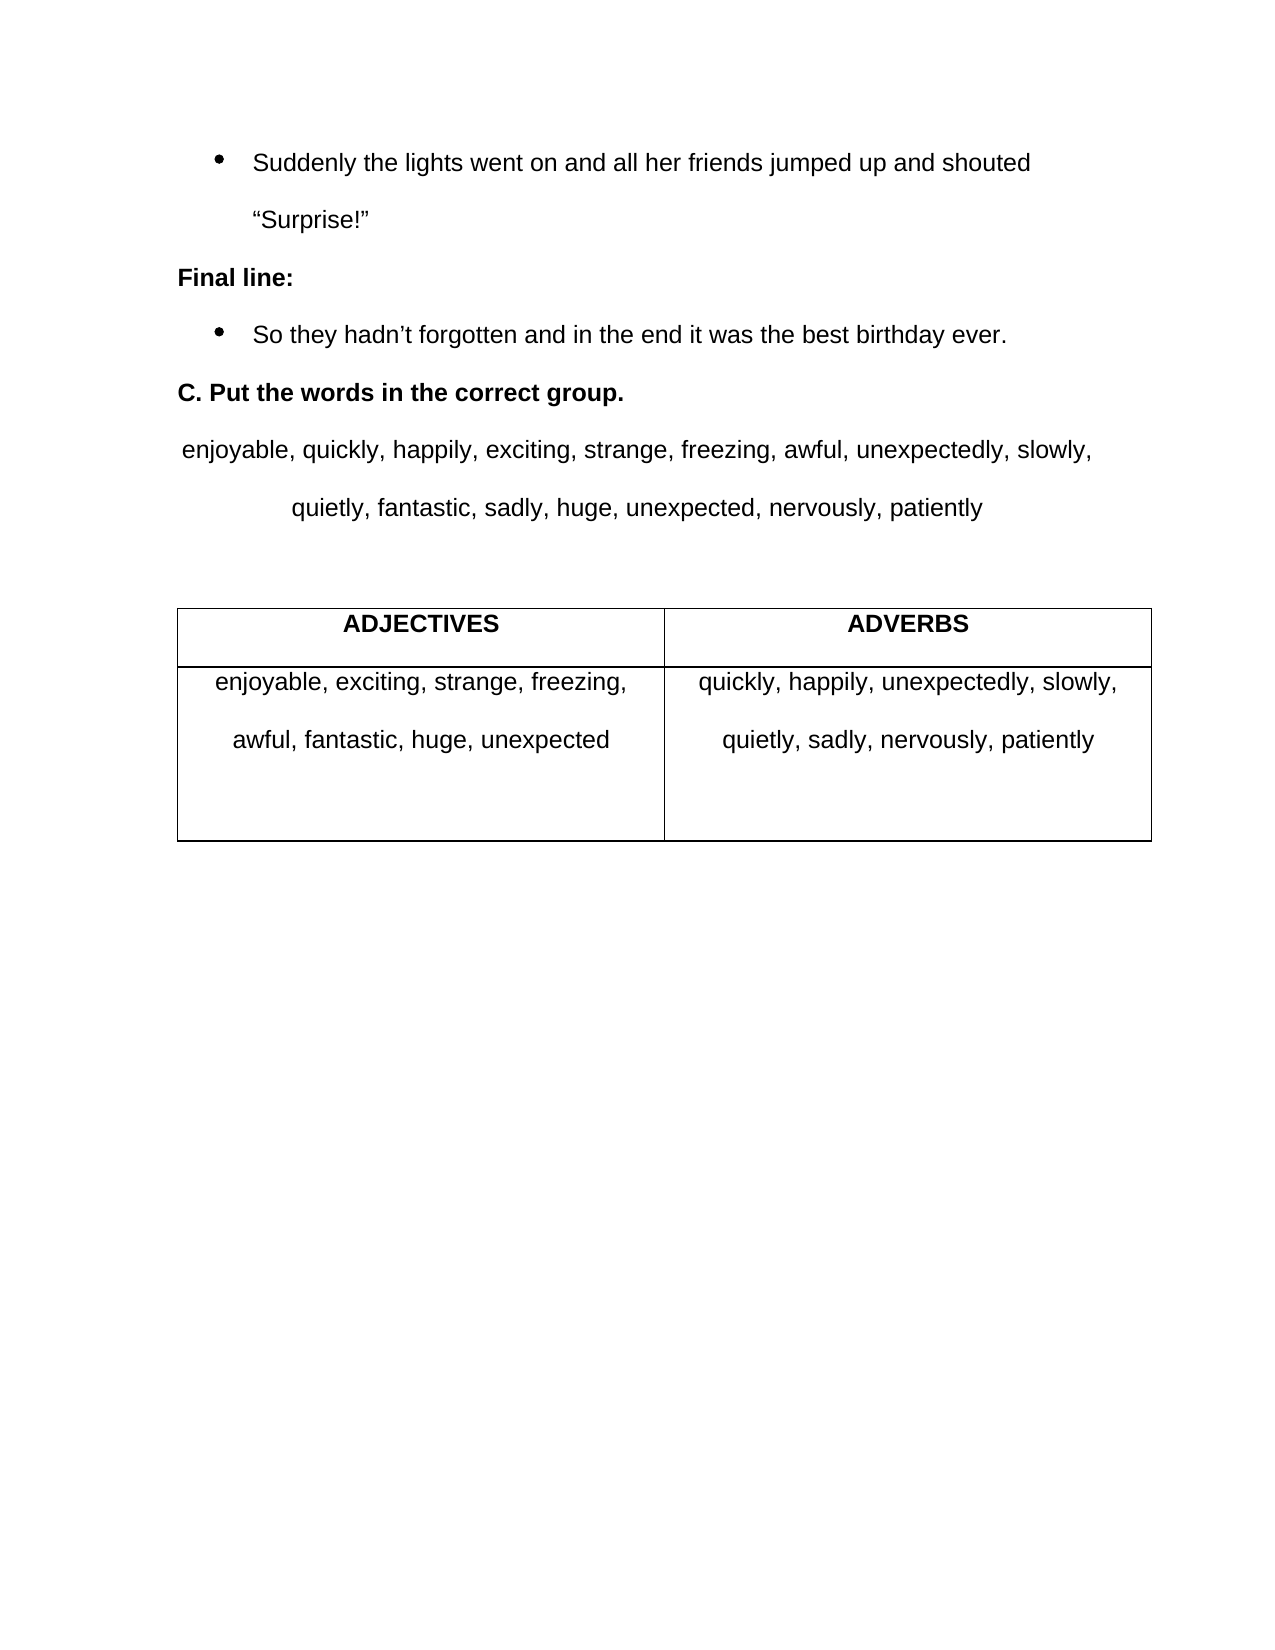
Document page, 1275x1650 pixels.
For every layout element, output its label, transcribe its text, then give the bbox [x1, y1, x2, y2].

table_cell enjoyable, exciting, strange, freezing, awful, fantastic, huge, unexpected [178, 668, 664, 840]
table_header ADVERBS [665, 609, 1151, 666]
text Final line: [177, 263, 1098, 291]
table_cell quickly, happily, unexpectedly, slowly, quietly, sadly, nervously, patiently [665, 668, 1151, 840]
text enjoyable, quickly, happily, exciting, strange, freezing, awful, unexpectedly, slowly, quietly, fantastic, sadly, huge, unexpected, nervously, patiently [177, 435, 1098, 522]
table_header ADJECTIVES [178, 609, 664, 666]
list So they hadn’t forgotten and in the end it was the best birthday ever. [215, 320, 1098, 349]
list Suddenly the lights went on and all her friends jumped up and shouted “Surprise!” [215, 148, 1098, 234]
text C. Put the words in the correct group. [177, 378, 1098, 407]
